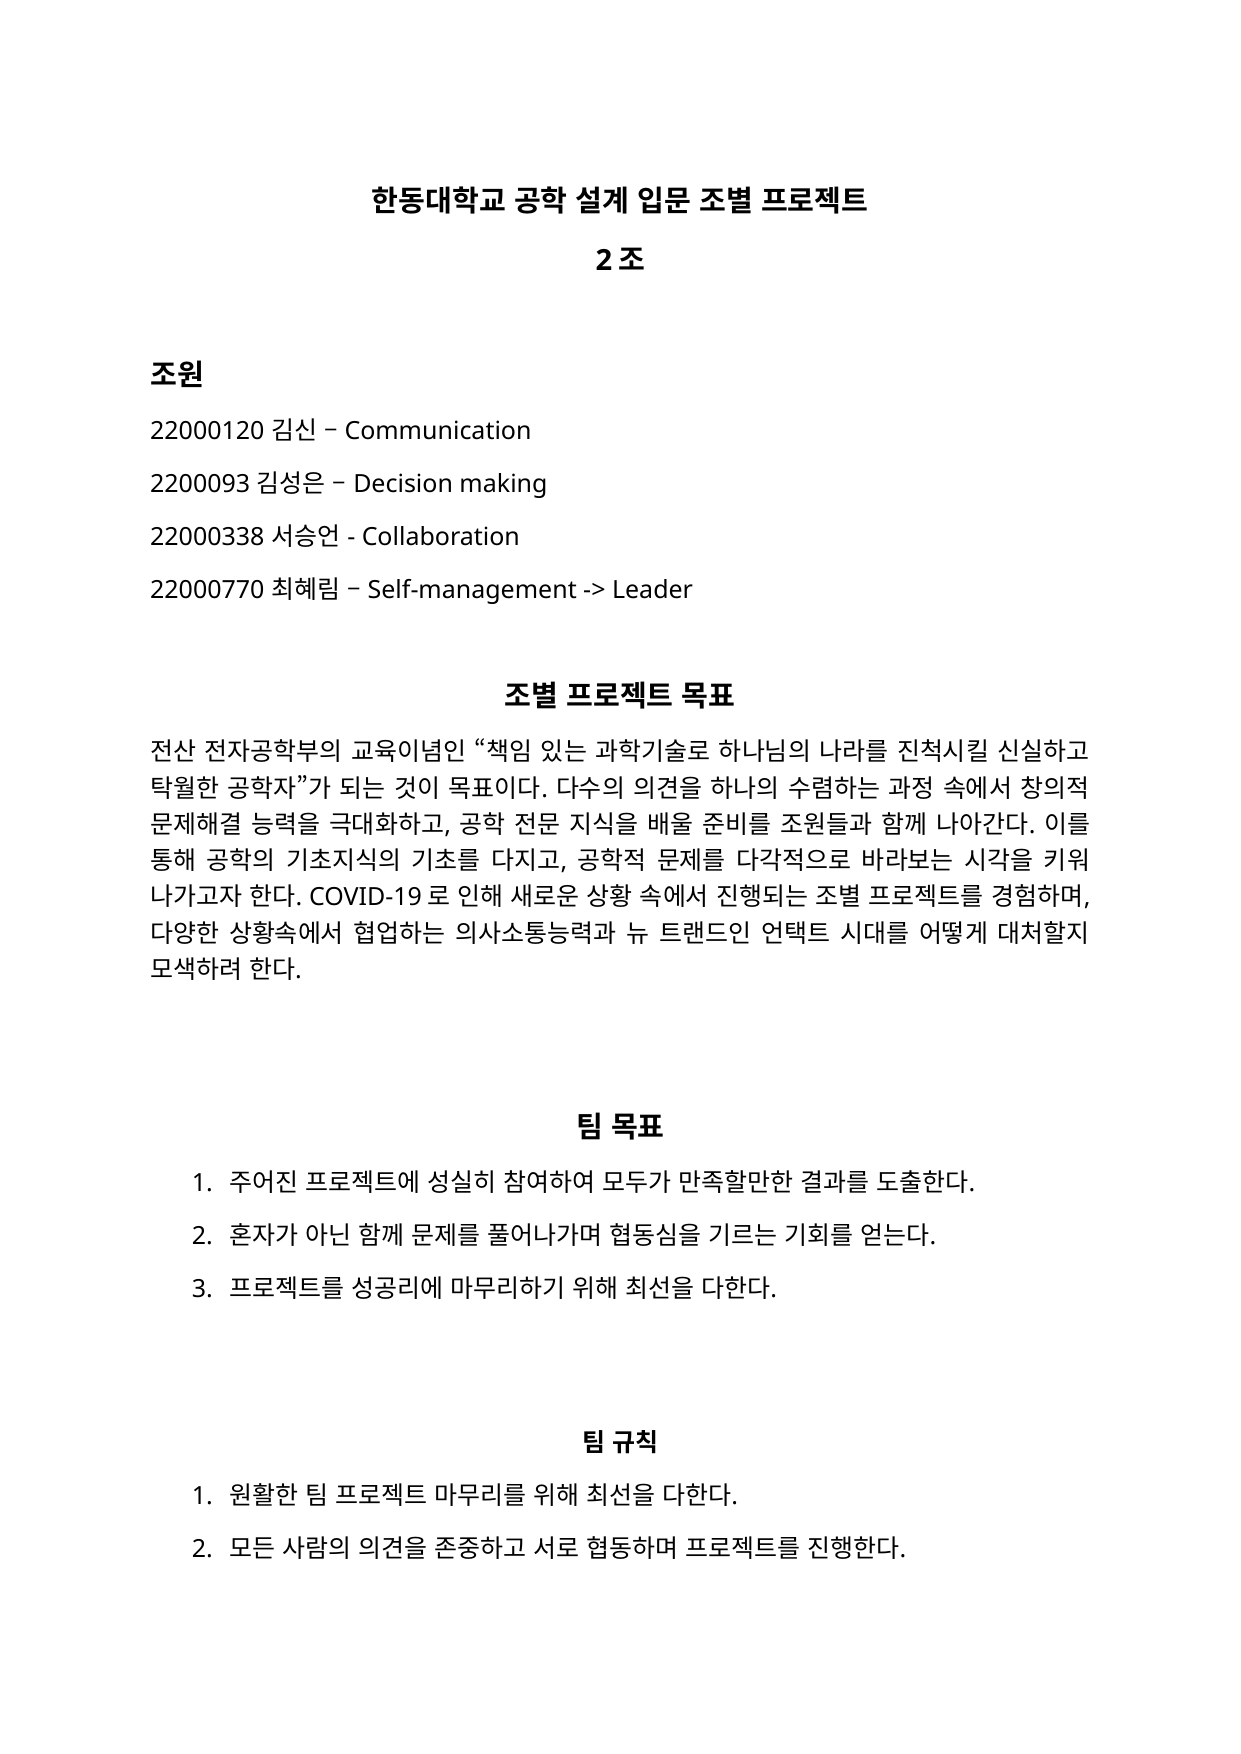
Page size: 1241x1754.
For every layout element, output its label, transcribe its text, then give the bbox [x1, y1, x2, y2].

text 22000770 최혜림 – Self-management -> Leader [150, 569, 1090, 606]
text 2200093 김성은 – Decision making [150, 463, 1090, 500]
list 프로젝트를 성공리에 마무리하기 위해 최선을 다한다. [192, 1268, 1090, 1305]
text 조원 [150, 352, 1090, 394]
list 혼자가 아닌 함께 문제를 풀어나가며 협동심을 기르는 기회를 얻는다. [192, 1216, 1090, 1252]
text 22000120 김신 – Communication [150, 411, 1090, 447]
list 원활한 팀 프로젝트 마무리를 위해 최선을 다한다. [192, 1476, 1090, 1512]
text 2조 [150, 236, 1090, 278]
list 주어진 프로젝트에 성실히 참여하여 모두가 만족할만한 결과를 도출한다. [192, 1163, 1090, 1199]
text 조별 프로젝트 목표 [150, 673, 1090, 715]
list 모든 사람의 의견을 존중하고 서로 협동하며 프로젝트를 진행한다. [192, 1529, 1090, 1565]
text 한동대학교 공학 설계 입문 조별 프로젝트 [150, 177, 1090, 219]
text 22000338 서승언 - Collaboration [150, 516, 1090, 553]
text 팀 목표 [150, 1104, 1090, 1146]
text 팀 규칙 [150, 1423, 1090, 1459]
text 전산 전자공학부의 교육이념인 “책임 있는 과학기술로 하나님의 나라를 진척시킬 신실하고 탁월한 공학자”가 되는 것이 목표이다. 다수의 의견을 하나의 수렴하는 과정 속에서 창의적 문제해결 능력을 극대화하고, 공학 전문 지식을 배울 준비를 조원들과 함께 나아간다. 이를 통해 공학의 기초지식의 기초를 다지고, 공학적 문제를 다각적으로 바라보는 시각을 키워 나가고자 한다. COVID-19로 인해 새로운 상황 속에서 진행되는 조별 프로젝트를 경험하며, 다양한 상황속에서 협업하는 의사소통능력과 뉴 트랜드인 언택트 시대를 어떻게 대처할지 모색하려 한다. [150, 732, 1090, 986]
